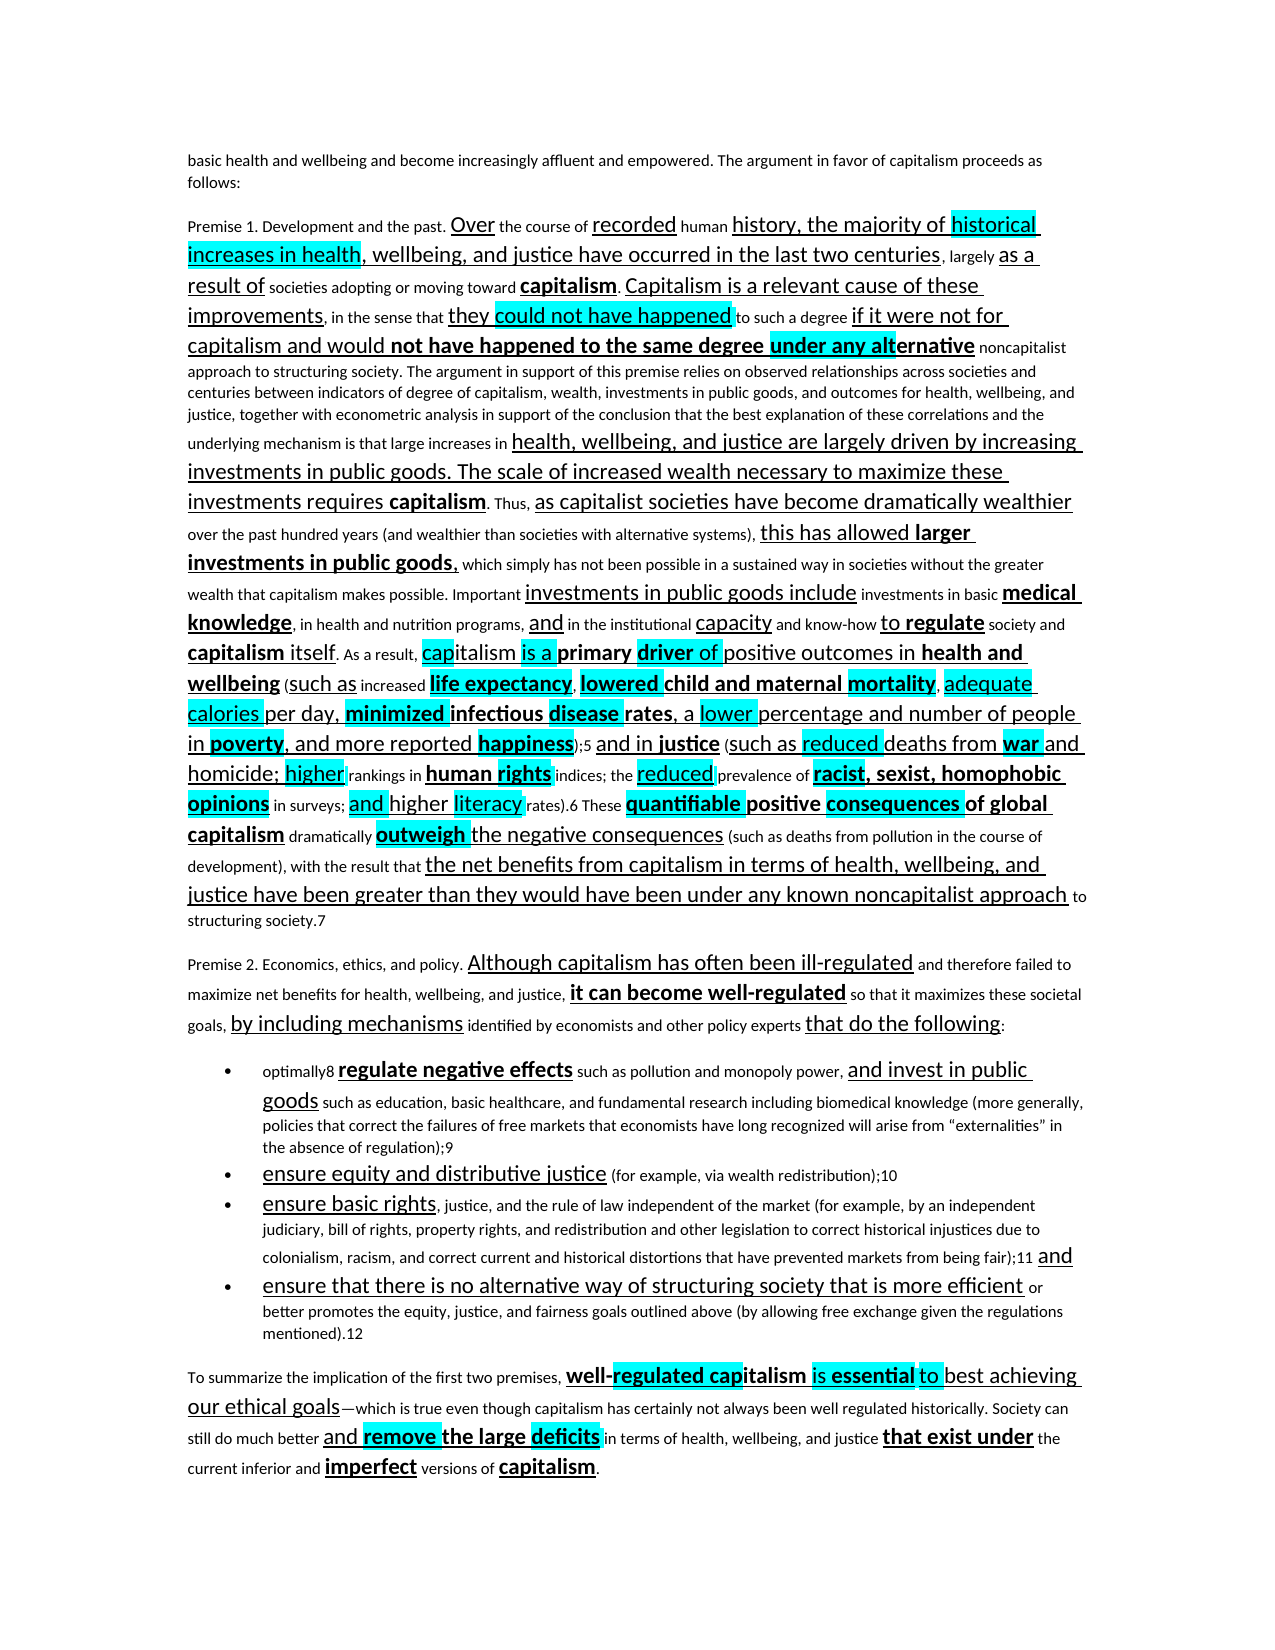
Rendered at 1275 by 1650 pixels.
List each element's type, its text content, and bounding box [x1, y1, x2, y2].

list optimally8 regulate negative effects such as pollution and monopoly power, and invest in public goods such as education, basic healthcare, and fundamental research including biomedical knowledge (more generally, policies that correct the failures of free markets that economists have long recognized will arise from “externalities” in the absence of regulation);9 [225, 1056, 1087, 1158]
text Premise 2. Economics, ethics, and policy. Although capitalism has often been ill-regulated and therefore failed to maximize net benefits for health, wellbeing, and justice, it can become well-regulated so that it maximizes these societal goals, by including mechanisms identified by economists and other policy experts that do the following: [187, 948, 1087, 1037]
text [187, 150, 1087, 192]
list ensure basic rights, justice, and the rule of law independent of the market (for example, by an independent judiciary, bill of rights, property rights, and redistribution and other legislation to correct historical injustices due to colonialism, racism, and correct current and historical distortions that have prevented markets from being fair);11 and [225, 1189, 1087, 1269]
text To summarize the implication of the first two premises, well-regulated capitalism is essential to best achieving our ethical goals—which is true even though capitalism has certainly not always been well regulated historically. Society can still do much better and remove the large deficits in terms of health, wellbeing, and justice that exist under the current inferior and imperfect versions of capitalism. [187, 1362, 1087, 1480]
list ensure equity and distributive justice (for example, via wealth redistribution);10 [225, 1159, 1087, 1187]
text Premise 1. Development and the past. Over the course of recorded human history, the majority of historical increases in health, wellbeing, and justice have occurred in the last two centuries, largely as a result of societies adopting or moving toward capitalism. Capitalism is a relevant cause of these improvements, in the sense that they could not have happened to such a degree if it were not for capitalism and would not have happened to the same degree under any alternative noncapitalist approach to structuring society. The argument in support of this premise relies on observed relationships across societies and centuries between indicators of degree of capitalism, wealth, investments in public goods, and outcomes for health, wellbeing, and justice, together with econometric analysis in support of the conclusion that the best explanation of these correlations and the underlying mechanism is that large increases in health, wellbeing, and justice are largely driven by increasing investments in public goods. The scale of increased wealth necessary to maximize these investments requires capitalism. Thus, as capitalist societies have become dramatically wealthier over the past hundred years (and wealthier than societies with alternative systems), this has allowed larger investments in public goods, which simply has not been possible in a sustained way in societies without the greater wealth that capitalism makes possible. Important investments in public goods include investments in basic medical knowledge, in health and nutrition programs, and in the institutional capacity and know-how to regulate society and capitalism itself. As a result, capitalism is a primary driver of positive outcomes in health and wellbeing (such as increased life expectancy, lowered child and maternal mortality, adequate calories per day, minimized infectious disease rates, a lower percentage and number of people in poverty, and more reported happiness);5 and in justice (such as reduced deaths from war and homicide; higher rankings in human rights indices; the reduced prevalence of racist, sexist, homophobic opinions in surveys; and higher literacy rates).6 These quantifiable positive consequences of global capitalism dramatically outweigh the negative consequences (such as deaths from pollution in the course of development), with the result that the net benefits from capitalism in terms of health, wellbeing, and justice have been greater than they would have been under any known noncapitalist approach to structuring society.7 [187, 210, 1087, 930]
list ensure that there is no alternative way of structuring society that is more efficient or better promotes the equity, justice, and fairness goals outlined above (by allowing free exchange given the regulations mentioned).12 [225, 1272, 1087, 1343]
